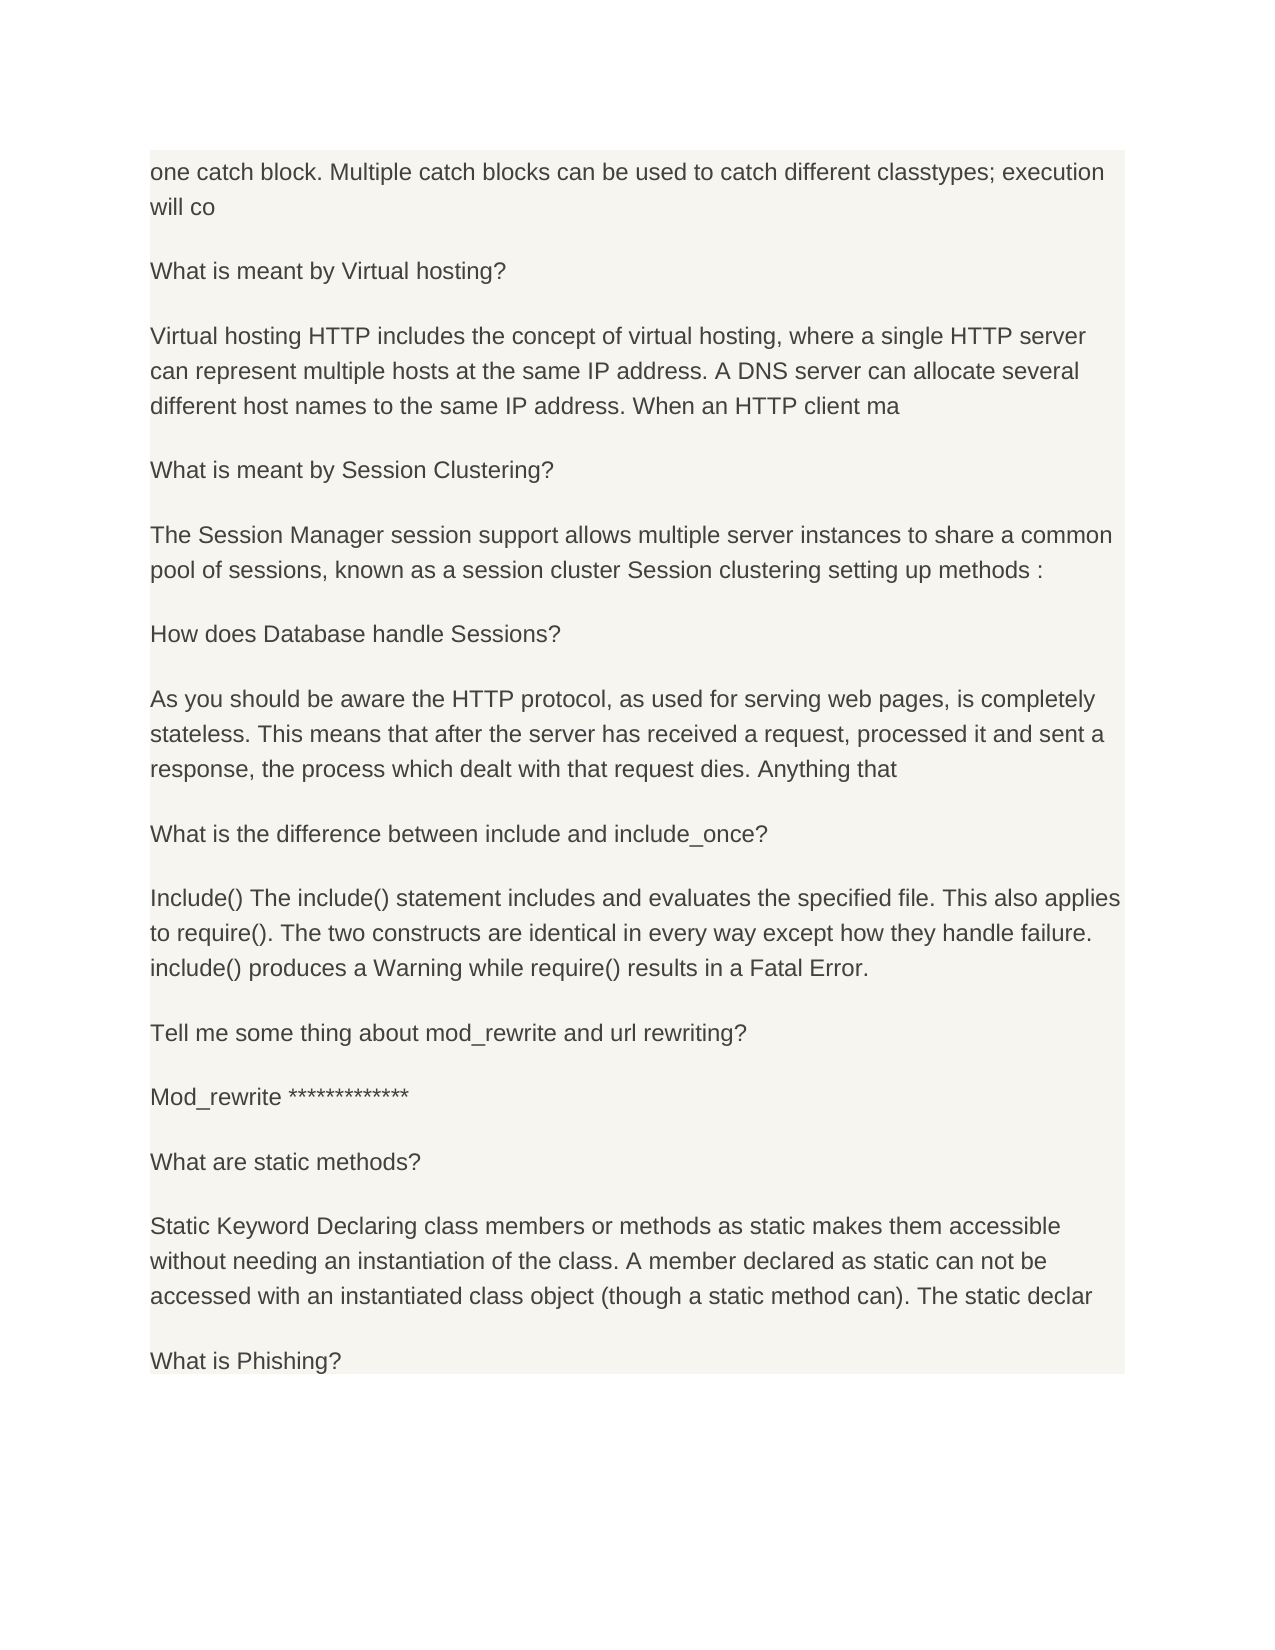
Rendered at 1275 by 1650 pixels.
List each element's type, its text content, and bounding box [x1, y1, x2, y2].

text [150, 150, 1125, 220]
text Tell me some thing about mod_rewrite and url rewriting? [150, 1011, 1125, 1046]
text Virtual hosting HTTP includes the concept of virtual hosting, where a single HTTP server can represent multiple hosts at the same IP address. A DNS server can allocate several different host names to the same IP address. When an HTTP client ma [150, 314, 1125, 419]
text Include() The include() statement includes and evaluates the specified file. This also applies to require(). The two constructs are identical in every way except how they handle failure. include() produces a Warning while require() results in a Fatal Error. [150, 876, 1125, 982]
text What is Phishing? [150, 1339, 1125, 1374]
text The Session Manager session support allows multiple server instances to share a common pool of sessions, known as a session cluster Session clustering setting up methods : [150, 513, 1125, 583]
text Mod_rewrite ************* [150, 1075, 1125, 1111]
text Static Keyword Declaring class members or methods as static makes them accessible without needing an instantiation of the class. A member declared as static can not be accessed with an instantiated class object (though a static method can). The static declar [150, 1204, 1125, 1310]
text What is the difference between include and include_once? [150, 812, 1125, 847]
text How does Database handle Sessions? [150, 613, 1125, 648]
text As you should be aware the HTTP protocol, as used for serving web pages, is completely stateless. This means that after the server has received a request, processed it and sent a response, the process which dealt with that request dies. Anything that [150, 677, 1125, 783]
text What are static methods? [150, 1140, 1125, 1175]
text What is meant by Session Clustering? [150, 449, 1125, 484]
text What is meant by Virtual hosting? [150, 249, 1125, 285]
